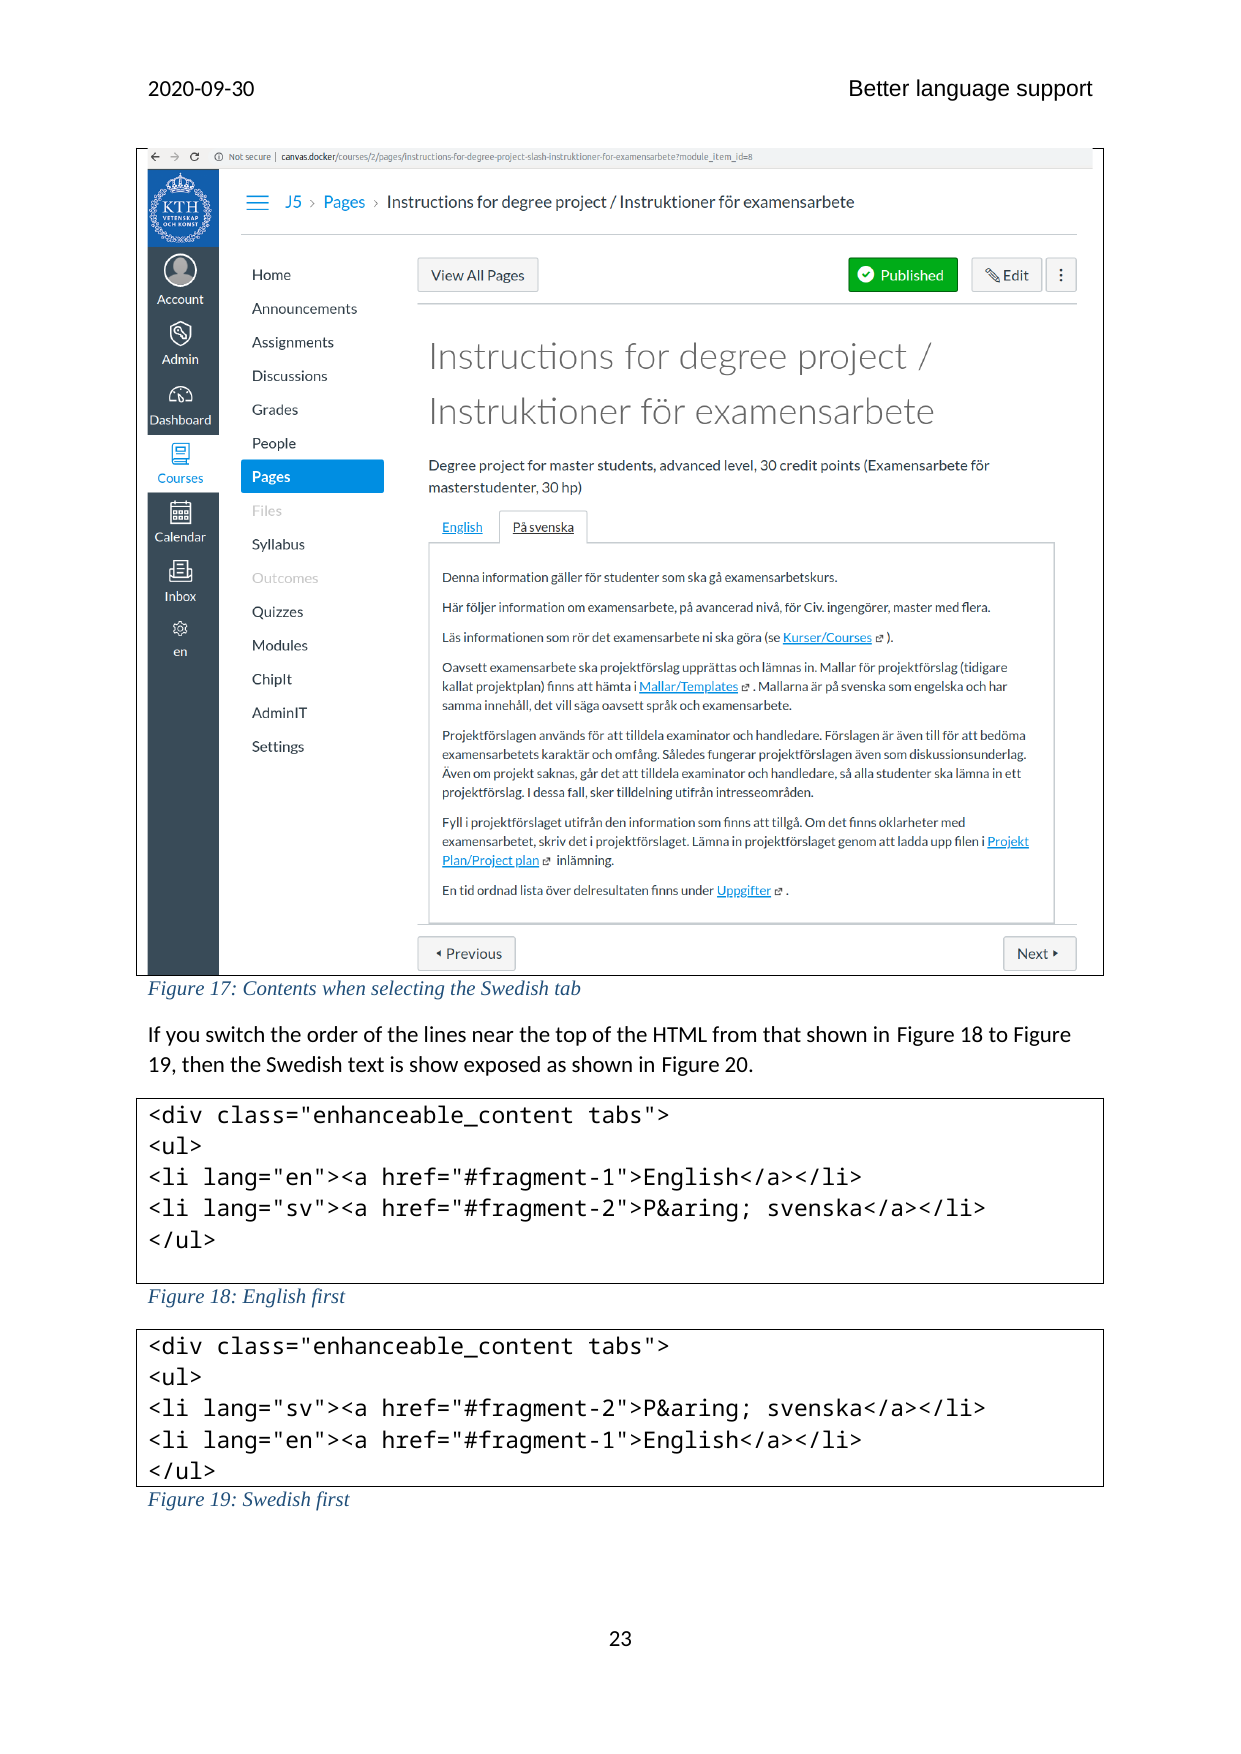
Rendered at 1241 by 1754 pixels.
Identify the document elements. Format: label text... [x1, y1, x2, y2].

picture [147, 148, 1093, 975]
text If you switch the order of the lines near the top of the HTML from that shown in Figure 18 to Figure 19, then the Swedish text is show exposed as shown in Figure 20. [148, 1020, 1093, 1079]
table_header <div class="enhanceable_content tabs"> <ul> <li lang="en"><a href="#fragment-1">English</a></li> <li lang="sv"><a href="#fragment-2">P&aring; svenska</a></li> </ul> [137, 1099, 1103, 1283]
table_header <div class="enhanceable_content tabs"> <ul> <li lang="sv"><a href="#fragment-2">P&aring; svenska</a></li> <li lang="en"><a href="#fragment-1">English</a></li> </ul> [137, 1330, 1103, 1486]
table_header [1093, 149, 1103, 974]
table_header [137, 149, 147, 974]
